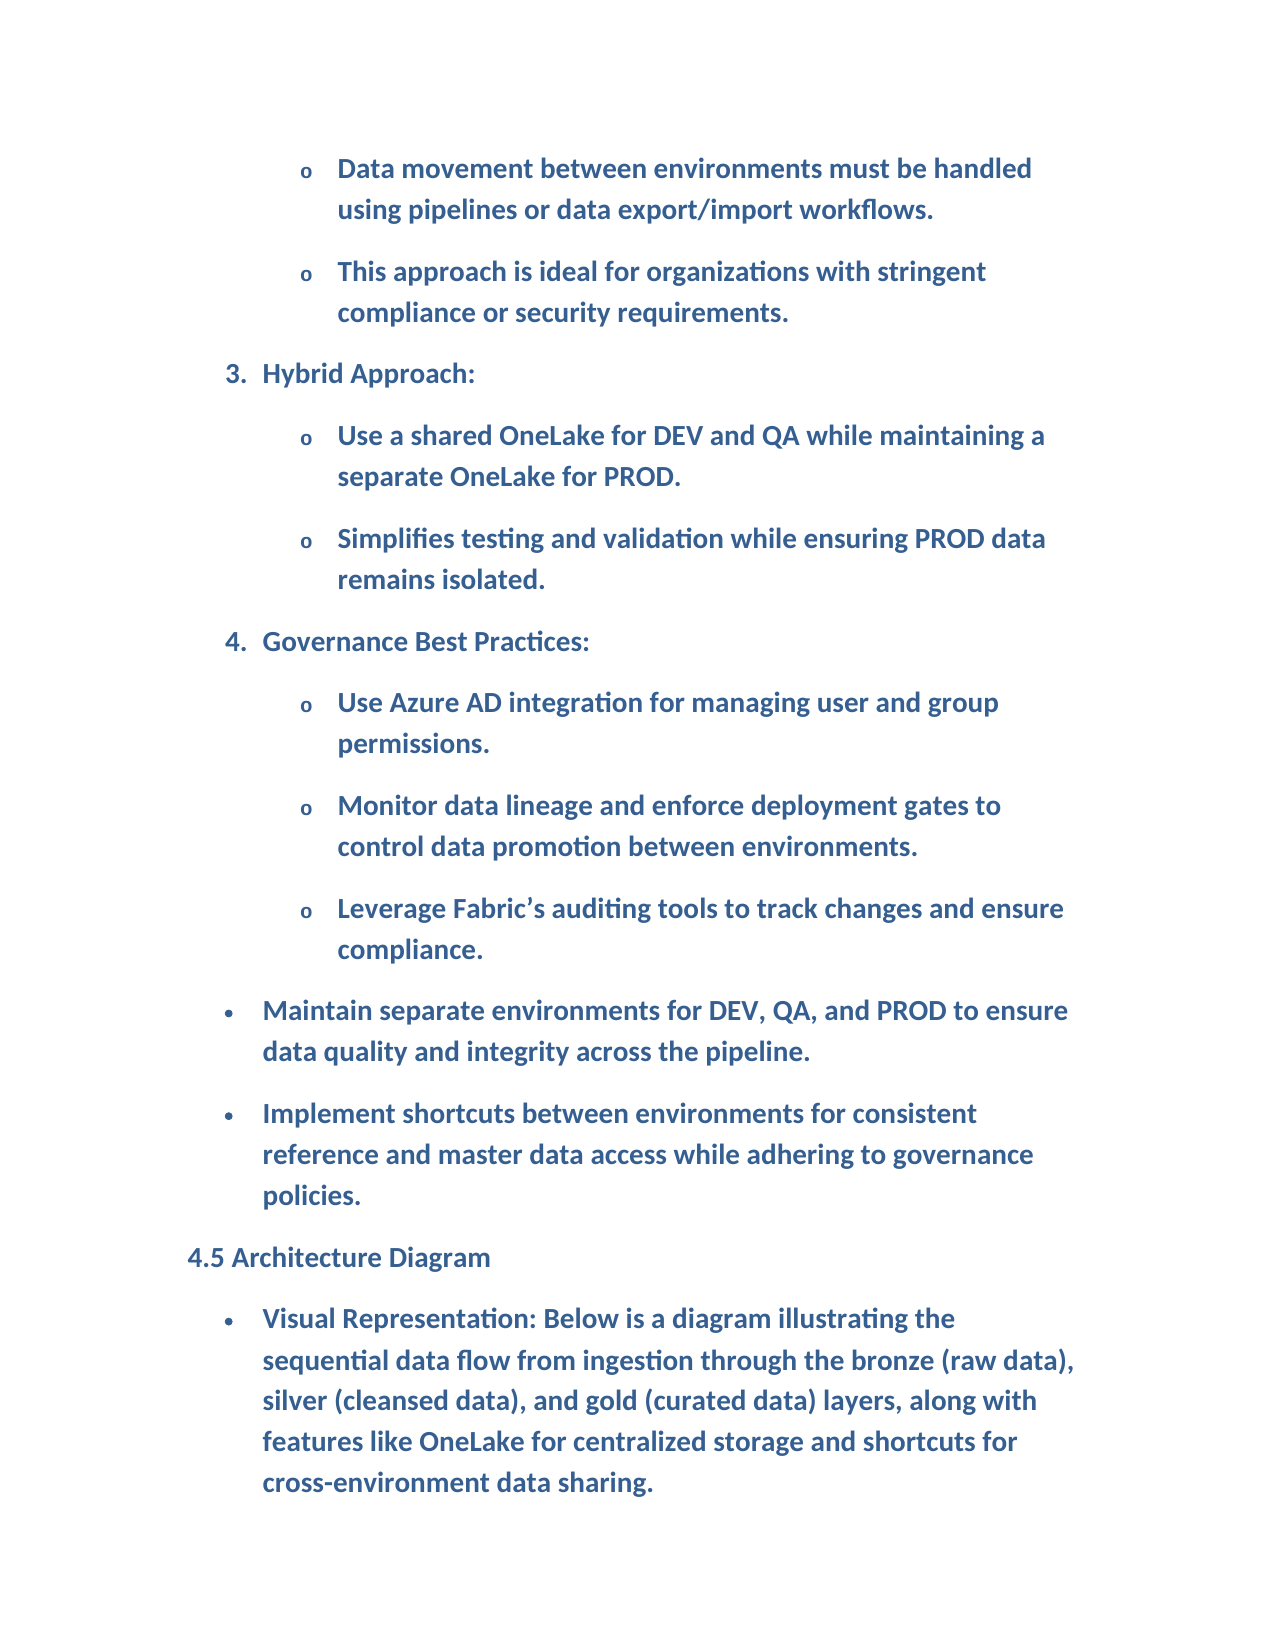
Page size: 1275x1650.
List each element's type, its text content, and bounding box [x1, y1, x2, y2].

list Visual Representation: Below is a diagram illustrating the sequential data flow from ingestion through the bronze (raw data), silver (cleansed data), and gold (curated data) layers, along with features like OneLake for centralized storage and shortcuts for cross-environment data sharing. [225, 1301, 1087, 1500]
list Implement shortcuts between environments for consistent reference and master data access while adhering to governance policies. [225, 1095, 1087, 1213]
list Simplifies testing and validation while ensuring PROD data remains isolated. [300, 520, 1087, 596]
list Leverage Fabric’s auditing tools to track changes and ensure compliance. [300, 890, 1087, 966]
list Governance Best Practices: [225, 623, 1087, 658]
list Maintain separate environments for DEV, QA, and PROD to ensure data quality and integrity across the pipeline. [225, 992, 1087, 1069]
list This approach is ideal for organizations with stringent compliance or security requirements. [300, 253, 1087, 329]
list Data movement between environments must be handled using pipelines or data export/import workflows. [300, 150, 1087, 227]
text 4.5 Architecture Diagram [187, 1239, 1087, 1274]
list Hybrid Approach: [225, 355, 1087, 391]
list Monitor data lineage and enforce deployment gates to control data promotion between environments. [300, 787, 1087, 864]
list Use a shared OneLake for DEV and QA while maintaining a separate OneLake for PROD. [300, 417, 1087, 494]
list Use Azure AD integration for managing user and group permissions. [300, 684, 1087, 761]
